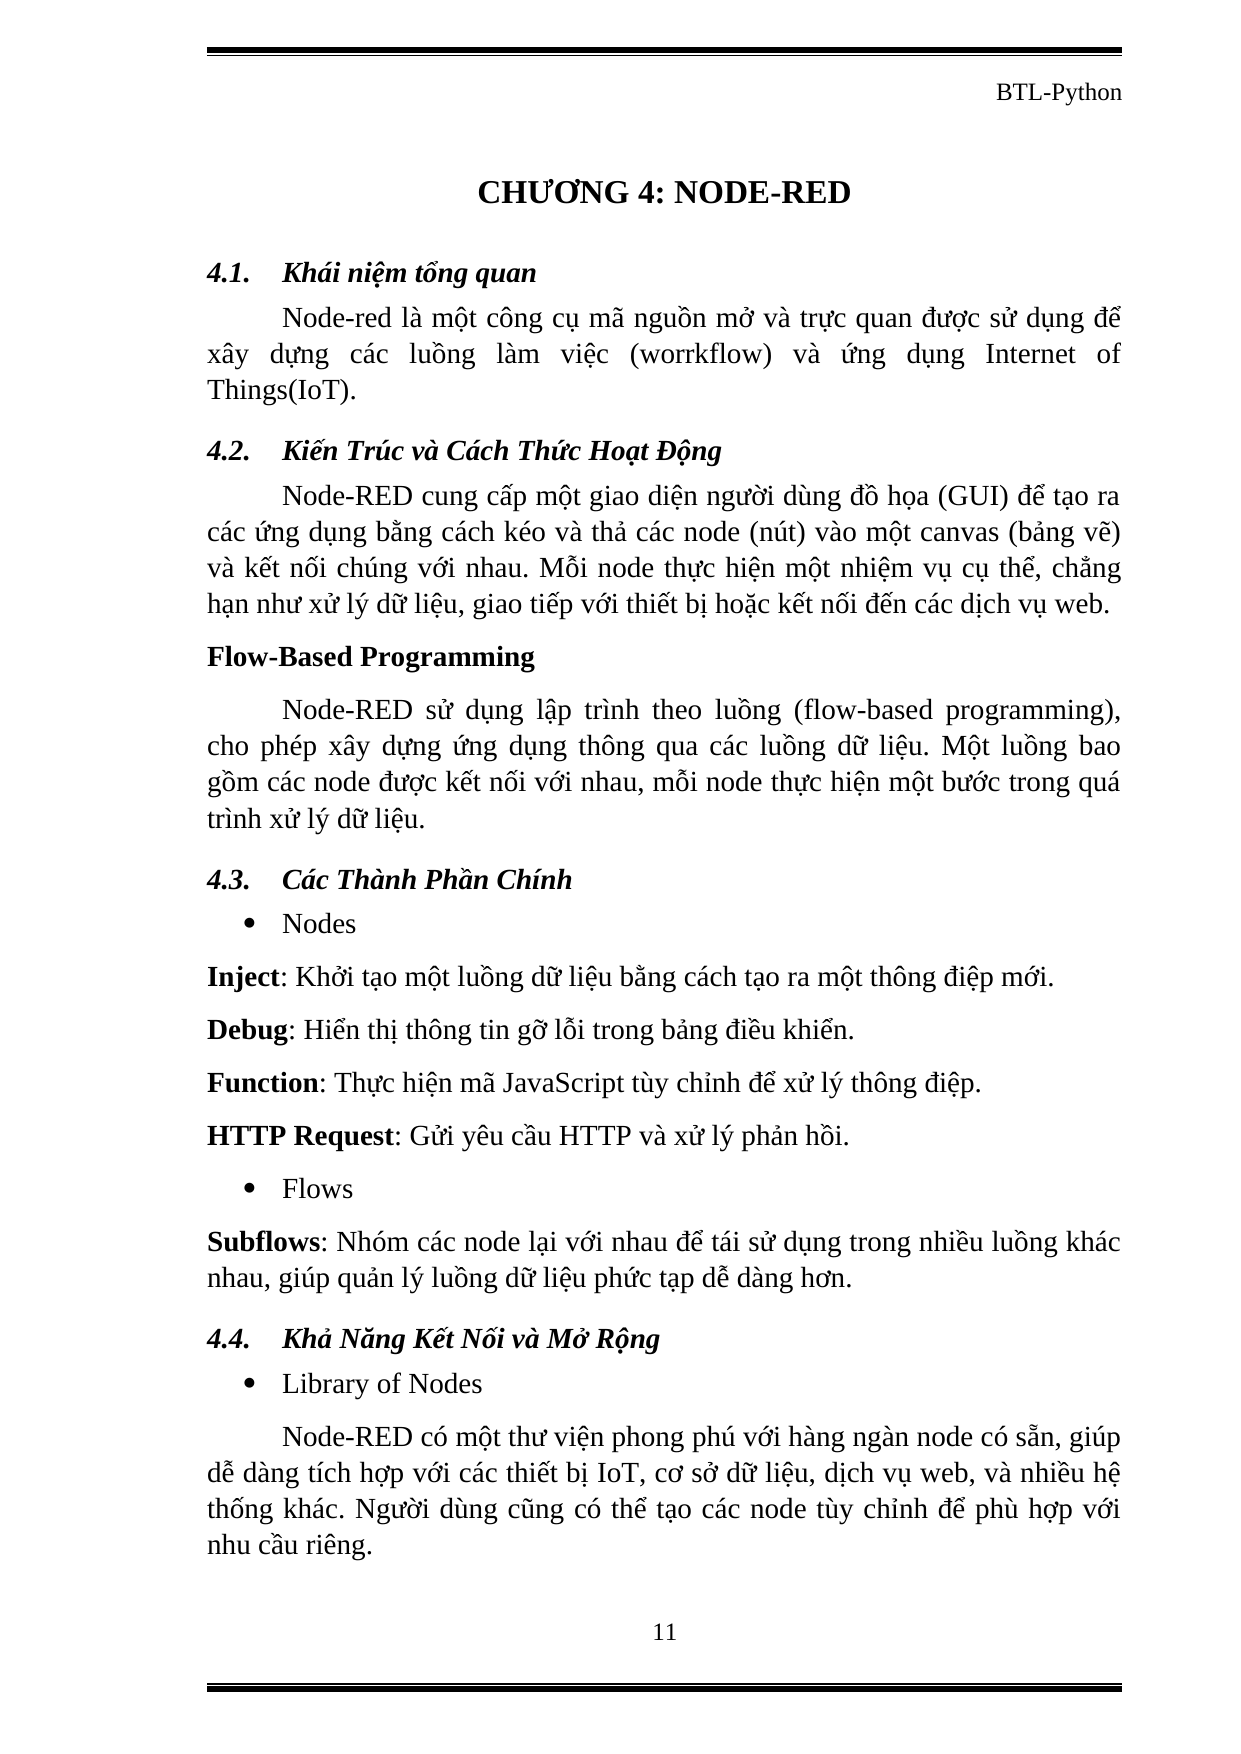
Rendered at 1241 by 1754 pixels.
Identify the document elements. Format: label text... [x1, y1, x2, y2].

subtitle 4.1. Khái niệm tổng quan [207, 255, 1122, 289]
text Inject: Khởi tạo một luồng dữ liệu bằng cách tạo ra một thông điệp mới. [207, 959, 1122, 993]
text Function: Thực hiện mã JavaScript tùy chỉnh để xử lý thông điệp. [207, 1065, 1122, 1099]
list Nodes [244, 907, 1122, 940]
text Node-RED cung cấp một giao diện người dùng đồ họa (GUI) để tạo ra các ứng dụng bằng cách kéo và thả các node (nút) vào một canvas (bảng vẽ) và kết nối chúng với nhau. Mỗi node thực hiện một nhiệm vụ cụ thể, chẳng hạn như xử lý dữ liệu, giao tiếp với thiết bị hoặc kết nối đến các dịch vụ web. [207, 478, 1122, 620]
subtitle 4.2. Kiến Trúc và Cách Thức Hoạt Động [207, 433, 1122, 467]
text Node-red là một công cụ mã nguồn mở và trực quan được sử dụng để xây dựng các luồng làm việc (worrkflow) và ứng dụng Internet of Things(IoT). [207, 300, 1122, 406]
list Library of Nodes [244, 1366, 1122, 1399]
text Node-RED có một thư viện phong phú với hàng ngàn node có sẵn, giúp dễ dàng tích hợp với các thiết bị IoT, cơ sở dữ liệu, dịch vụ web, và nhiều hệ thống khác. Người dùng cũng có thể tạo các node tùy chỉnh để phù hợp với nhu cầu riêng. [207, 1419, 1122, 1561]
subtitle CHƯƠNG 4: NODE-RED [207, 173, 1122, 211]
subtitle 4.4. Khả Năng Kết Nối và Mở Rộng [207, 1321, 1122, 1354]
text HTTP Request: Gửi yêu cầu HTTP và xử lý phản hồi. [207, 1118, 1122, 1152]
text Node-RED sử dụng lập trình theo luồng (flow-based programming), cho phép xây dựng ứng dụng thông qua các luồng dữ liệu. Một luồng bao gồm các node được kết nối với nhau, mỗi node thực hiện một bước trong quá trình xử lý dữ liệu. [207, 692, 1122, 834]
text Flow-Based Programming [207, 639, 1122, 673]
text Subflows: Nhóm các node lại với nhau để tái sử dụng trong nhiều luồng khác nhau, giúp quản lý luồng dữ liệu phức tạp dễ dàng hơn. [207, 1224, 1122, 1293]
text Debug: Hiển thị thông tin gỡ lỗi trong bảng điều khiển. [207, 1012, 1122, 1046]
list Flows [244, 1171, 1122, 1204]
subtitle 4.3. Các Thành Phần Chính [207, 862, 1122, 895]
